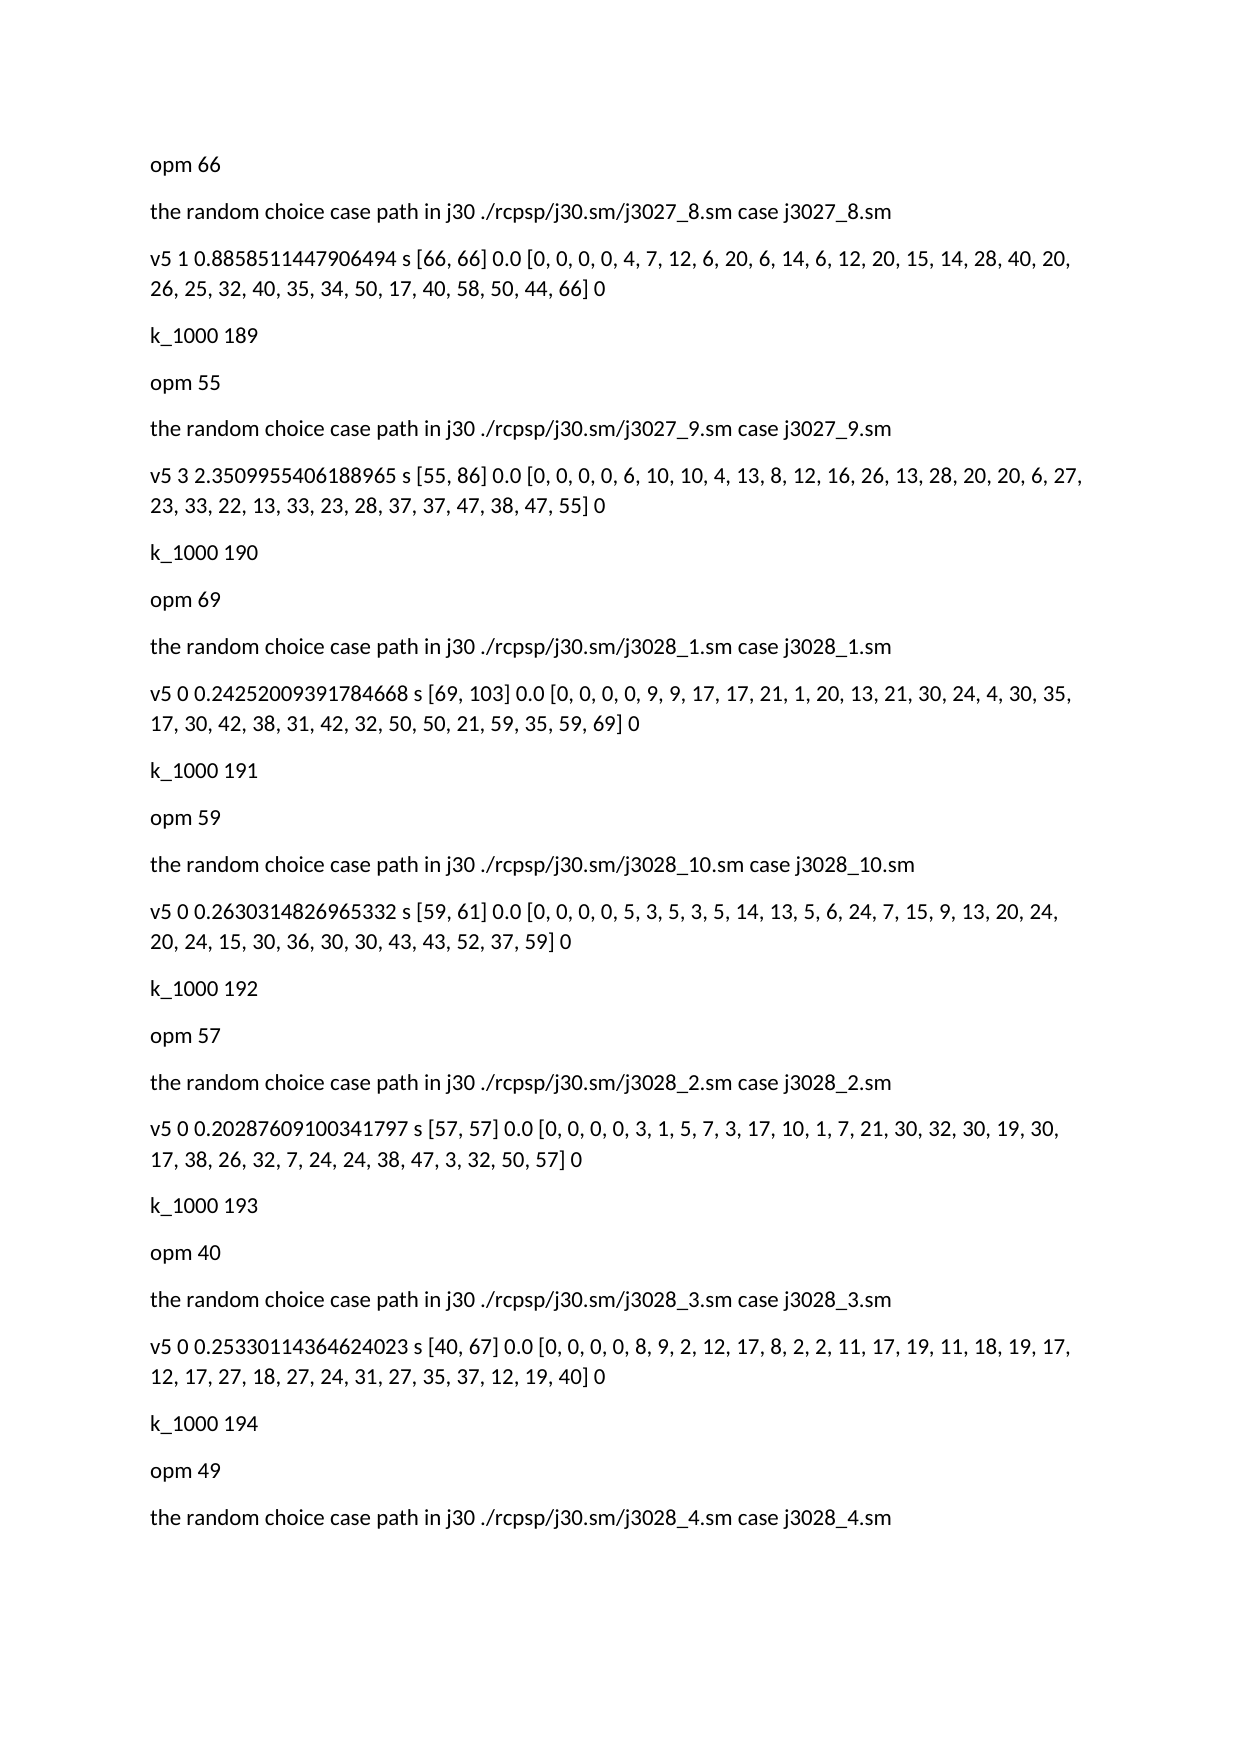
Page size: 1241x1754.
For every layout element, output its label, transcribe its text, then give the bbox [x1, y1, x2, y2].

text the random choice case path in j30 ./rcpsp/j30.sm/j3028_1.sm case j3028_1.sm [150, 632, 1090, 660]
text opm 55 [150, 368, 1090, 396]
text the random choice case path in j30 ./rcpsp/j30.sm/j3028_3.sm case j3028_3.sm [150, 1285, 1090, 1313]
text opm 49 [150, 1456, 1090, 1484]
text the random choice case path in j30 ./rcpsp/j30.sm/j3028_2.sm case j3028_2.sm [150, 1068, 1090, 1096]
text v5 1 0.8858511447906494 s [66, 66] 0.0 [0, 0, 0, 0, 4, 7, 12, 6, 20, 6, 14, 6, 12, 20, 15, 14, 28, 40, 20, 26, 25, 32, 40, 35, 34, 50, 17, 40, 58, 50, 44, 66] 0 [150, 244, 1090, 302]
text v5 3 2.3509955406188965 s [55, 86] 0.0 [0, 0, 0, 0, 6, 10, 10, 4, 13, 8, 12, 16, 26, 13, 28, 20, 20, 6, 27, 23, 33, 22, 13, 33, 23, 28, 37, 37, 47, 38, 47, 55] 0 [150, 461, 1090, 520]
text the random choice case path in j30 ./rcpsp/j30.sm/j3027_8.sm case j3027_8.sm [150, 197, 1090, 225]
text k_1000 194 [150, 1409, 1090, 1437]
text k_1000 189 [150, 321, 1090, 349]
text k_1000 192 [150, 974, 1090, 1002]
text the random choice case path in j30 ./rcpsp/j30.sm/j3028_4.sm case j3028_4.sm [150, 1503, 1090, 1531]
text the random choice case path in j30 ./rcpsp/j30.sm/j3027_9.sm case j3027_9.sm [150, 414, 1090, 443]
text v5 0 0.2630314826965332 s [59, 61] 0.0 [0, 0, 0, 0, 5, 3, 5, 3, 5, 14, 13, 5, 6, 24, 7, 15, 9, 13, 20, 24, 20, 24, 15, 30, 36, 30, 30, 43, 43, 52, 37, 59] 0 [150, 897, 1090, 955]
text v5 0 0.24252009391784668 s [69, 103] 0.0 [0, 0, 0, 0, 9, 9, 17, 17, 21, 1, 20, 13, 21, 30, 24, 4, 30, 35, 17, 30, 42, 38, 31, 42, 32, 50, 50, 21, 59, 35, 59, 69] 0 [150, 679, 1090, 737]
text k_1000 191 [150, 756, 1090, 784]
text the random choice case path in j30 ./rcpsp/j30.sm/j3028_10.sm case j3028_10.sm [150, 850, 1090, 878]
text opm 59 [150, 803, 1090, 831]
text k_1000 190 [150, 538, 1090, 567]
text v5 0 0.25330114364624023 s [40, 67] 0.0 [0, 0, 0, 0, 8, 9, 2, 12, 17, 8, 2, 2, 11, 17, 19, 11, 18, 19, 17, 12, 17, 27, 18, 27, 24, 31, 27, 35, 37, 12, 19, 40] 0 [150, 1332, 1090, 1391]
text v5 0 0.20287609100341797 s [57, 57] 0.0 [0, 0, 0, 0, 3, 1, 5, 7, 3, 17, 10, 1, 7, 21, 30, 32, 30, 19, 30, 17, 38, 26, 32, 7, 24, 24, 38, 47, 3, 32, 50, 57] 0 [150, 1114, 1090, 1173]
text opm 57 [150, 1021, 1090, 1049]
text opm 66 [150, 150, 1090, 178]
text k_1000 193 [150, 1192, 1090, 1220]
text opm 69 [150, 585, 1090, 613]
text opm 40 [150, 1238, 1090, 1267]
